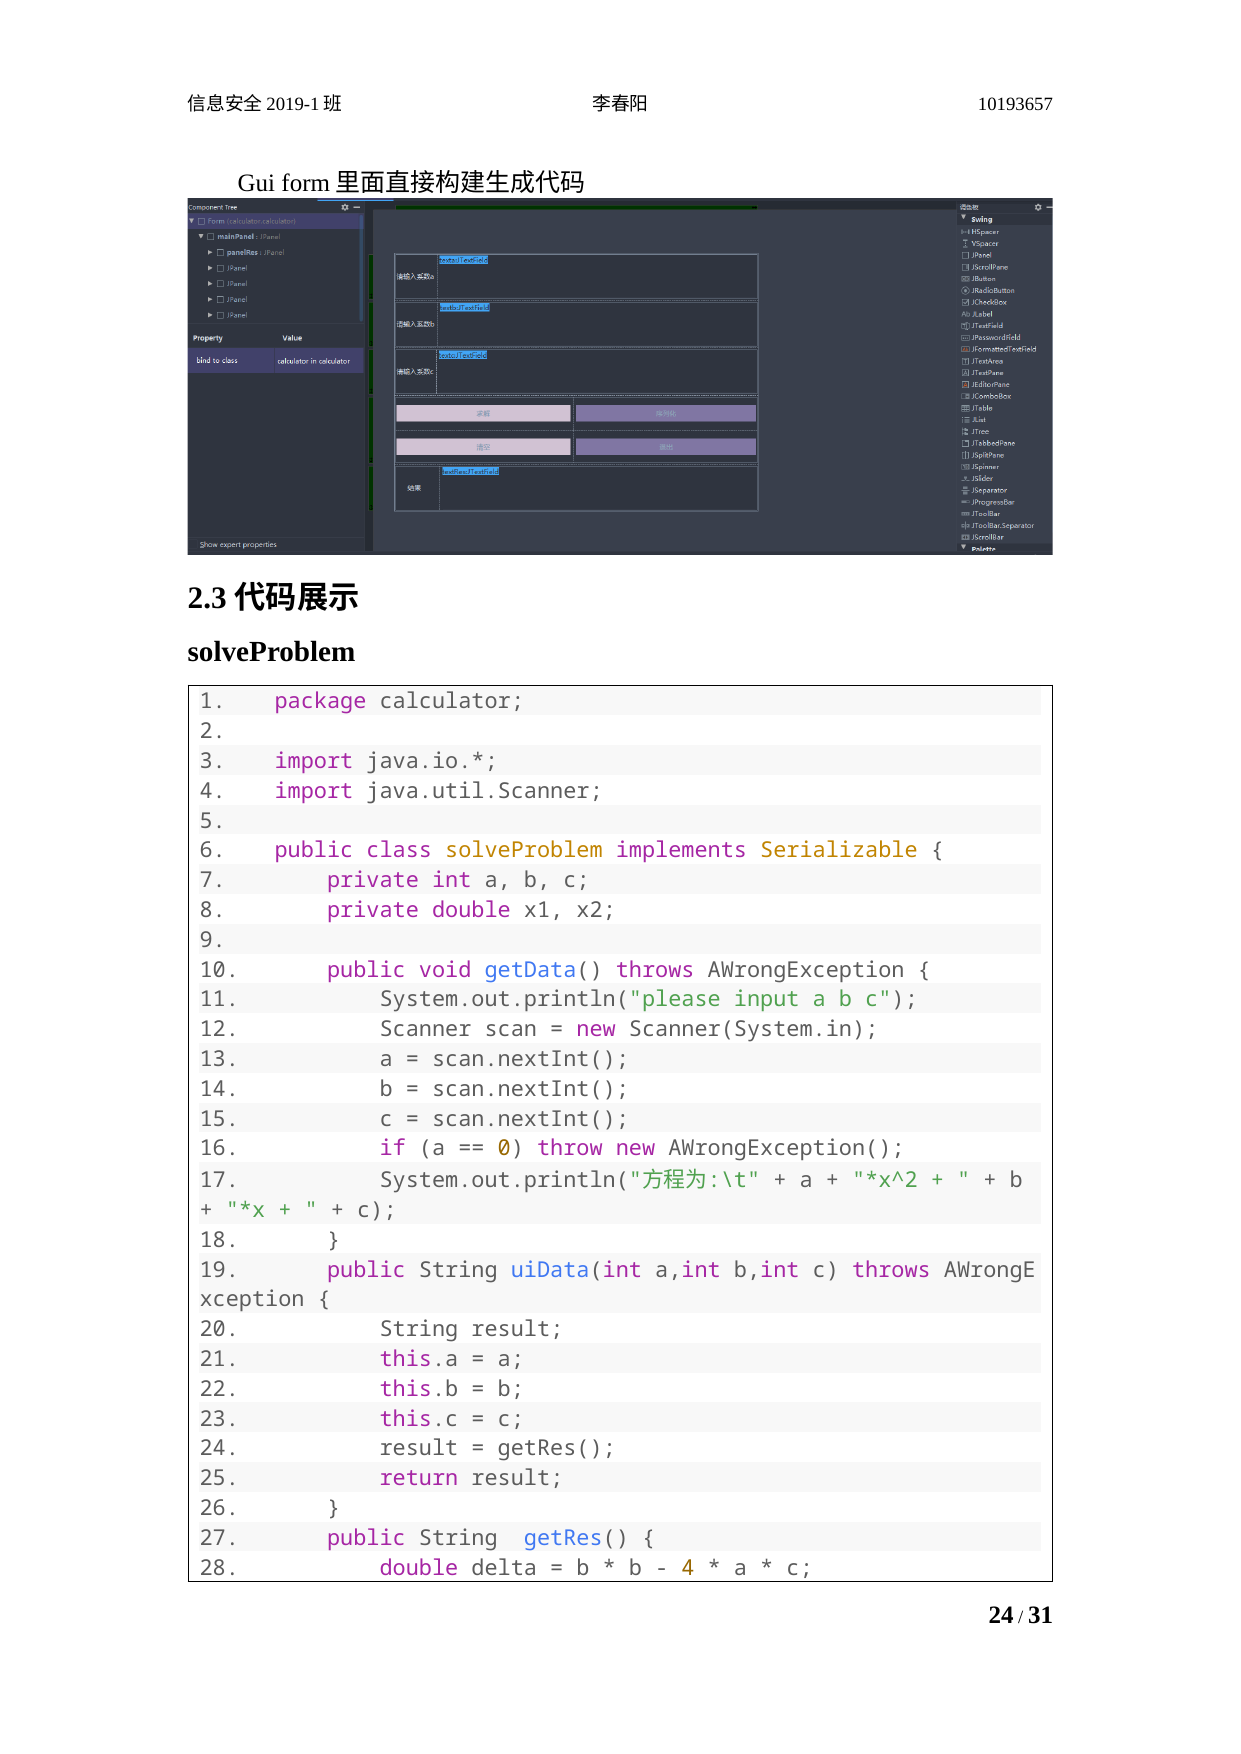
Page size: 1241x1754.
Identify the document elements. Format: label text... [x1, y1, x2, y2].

subtitle 2.3 代码展示 [187, 572, 1053, 617]
picture [187, 198, 1053, 555]
text Gui form里面直接构建生成代码 [187, 162, 1053, 198]
subtitle solveProblem [187, 634, 1053, 667]
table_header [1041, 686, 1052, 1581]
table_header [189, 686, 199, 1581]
